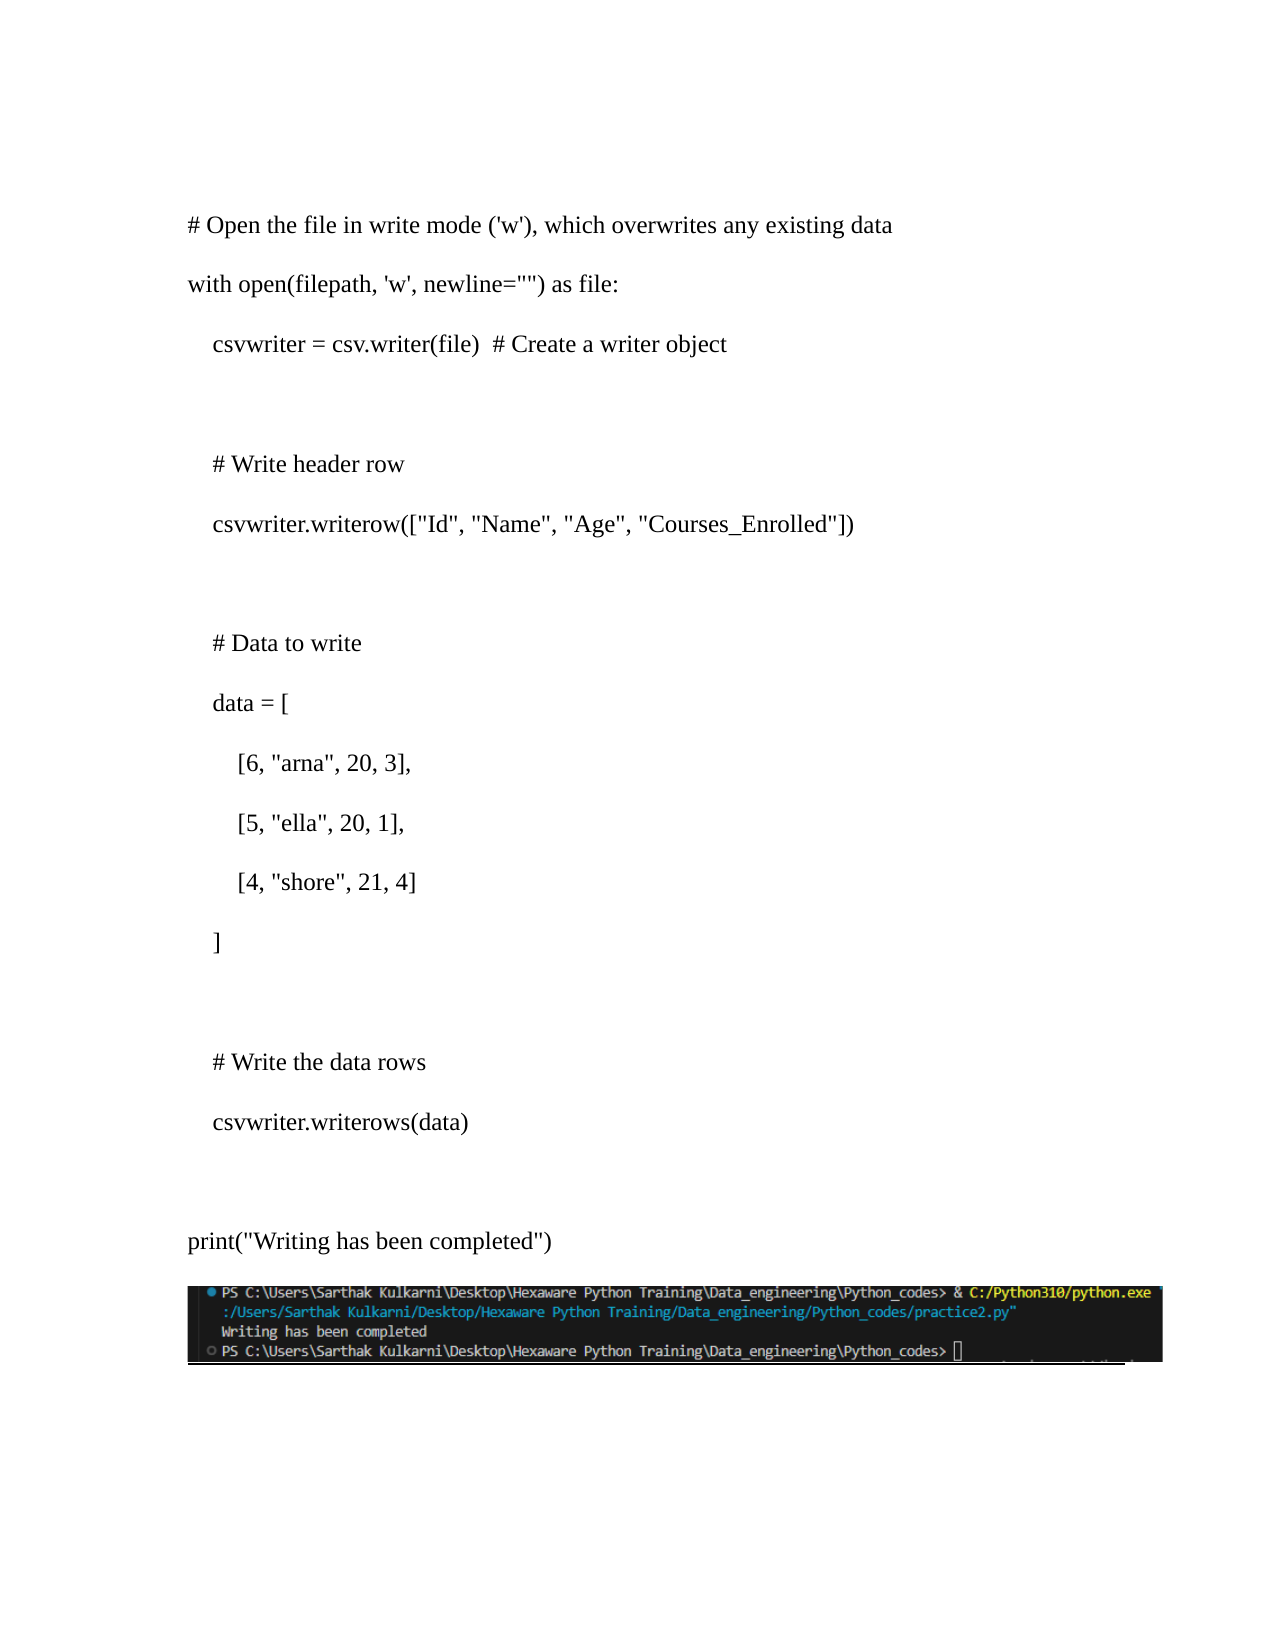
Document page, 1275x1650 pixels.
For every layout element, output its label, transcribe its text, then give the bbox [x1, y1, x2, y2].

text csvwriter.writerows(data) [187, 1107, 1125, 1135]
text ] [187, 927, 1125, 956]
picture [187, 1286, 1163, 1362]
text csvwriter.writerow(["Id", "Name", "Age", "Courses_Enrolled"]) [187, 509, 1125, 537]
text with open(filepath, 'w', newline="") as file: [187, 269, 1125, 298]
text data = [ [187, 688, 1125, 717]
text # Write the data rows [187, 1047, 1125, 1076]
text # Write header row [187, 449, 1125, 478]
text [4, "shore", 21, 4] [187, 867, 1125, 896]
text [6, "arna", 20, 3], [187, 748, 1125, 777]
text # Data to write [187, 628, 1125, 657]
text [5, "ella", 20, 1], [187, 808, 1125, 836]
text print("Writing has been completed") [187, 1226, 1125, 1255]
text # Open the file in write mode ('w'), which overwrites any existing data [187, 210, 1125, 238]
text csvwriter = csv.writer(file) # Create a writer object [187, 329, 1125, 358]
